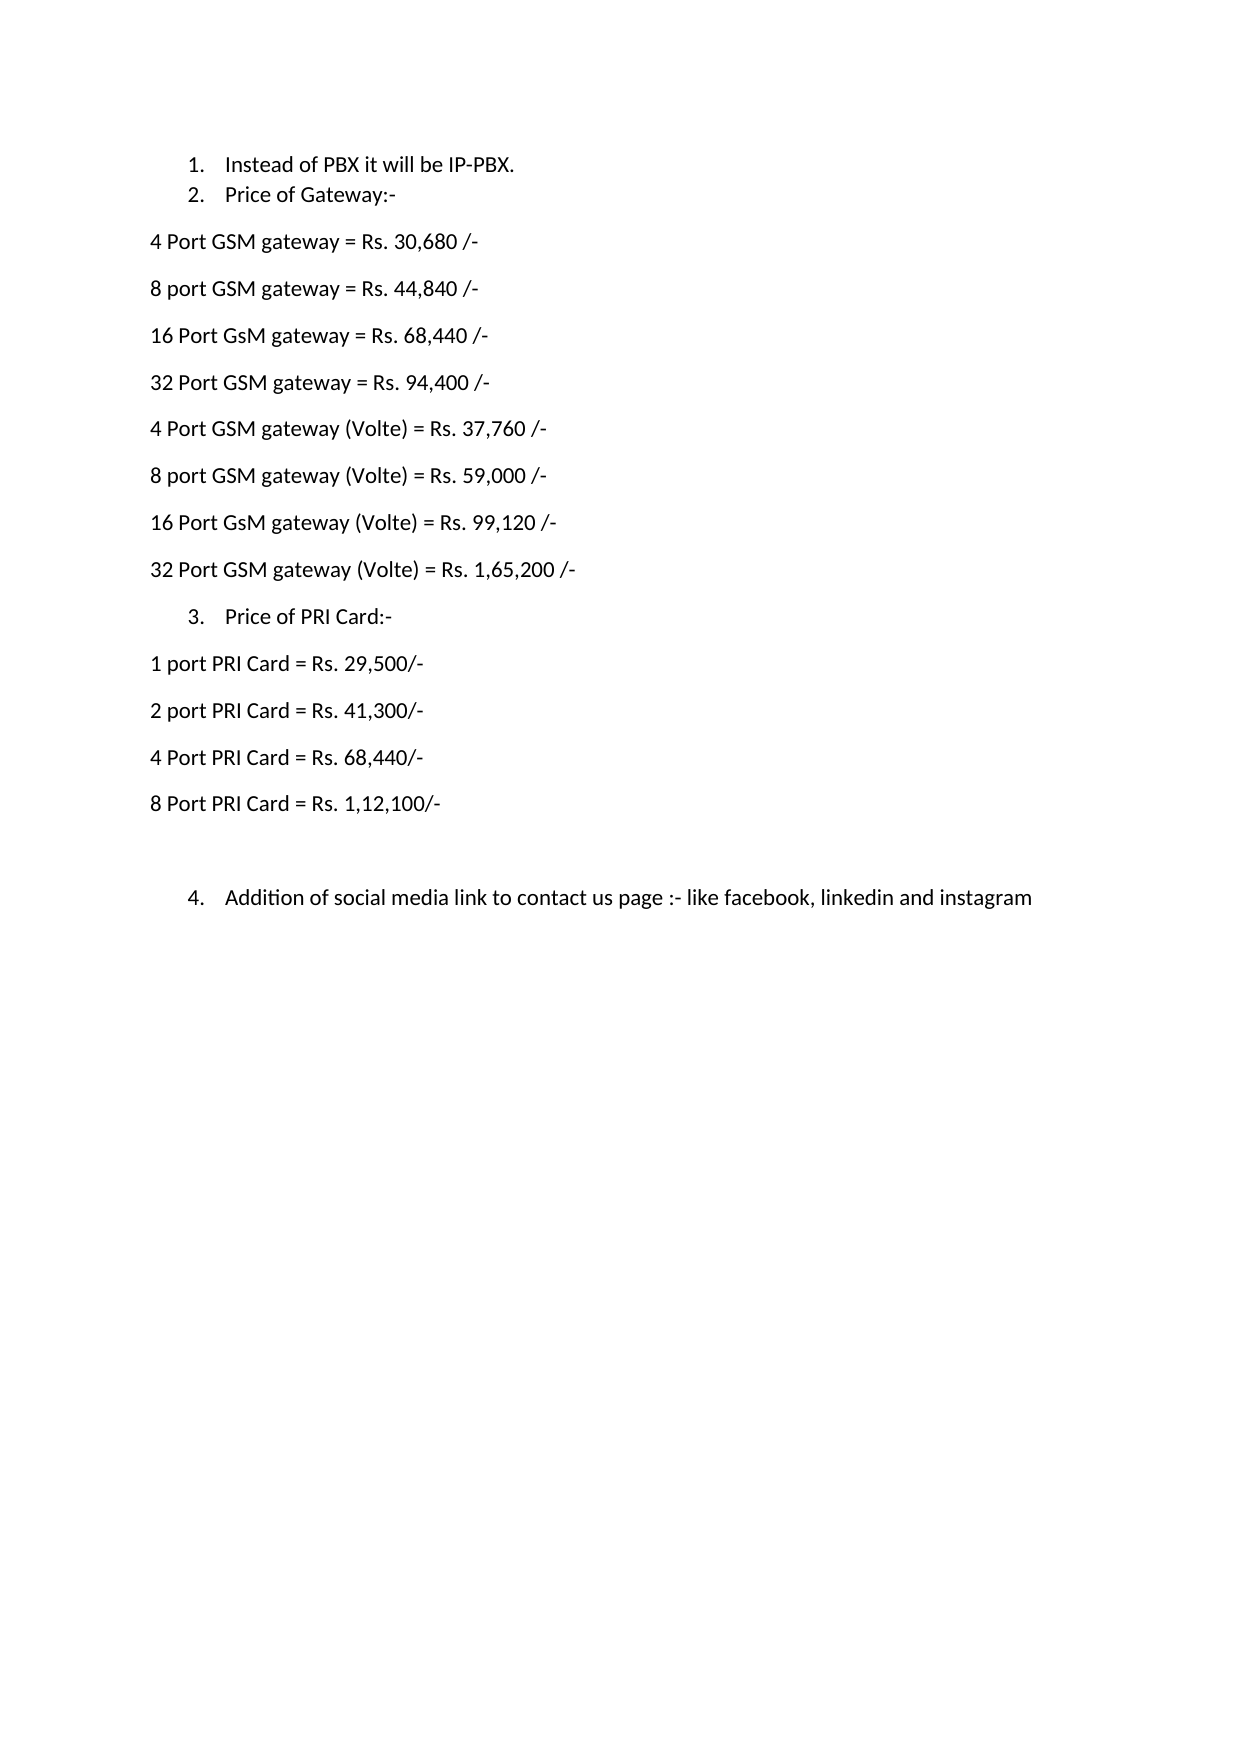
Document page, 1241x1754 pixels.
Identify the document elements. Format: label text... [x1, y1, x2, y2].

text 32 Port GSM gateway (Volte) = Rs. 1,65,200 /- [150, 555, 1090, 583]
list Addition of social media link to contact us page :- like facebook, linkedin and instagram [187, 883, 1090, 911]
text 16 Port GsM gateway = Rs. 68,440 /- [150, 321, 1090, 349]
text 16 Port GsM gateway (Volte) = Rs. 99,120 /- [150, 508, 1090, 536]
text 2 port PRI Card = Rs. 41,300/- [150, 696, 1090, 724]
text 8 Port PRI Card = Rs. 1,12,100/- [150, 789, 1090, 818]
text 32 Port GSM gateway = Rs. 94,400 /- [150, 368, 1090, 396]
text 8 port GSM gateway (Volte) = Rs. 59,000 /- [150, 461, 1090, 489]
list Instead of PBX it will be IP-PBX. [187, 150, 1090, 178]
text 1 port PRI Card = Rs. 29,500/- [150, 649, 1090, 677]
text 8 port GSM gateway = Rs. 44,840 /- [150, 274, 1090, 302]
text 4 Port GSM gateway = Rs. 30,680 /- [150, 227, 1090, 255]
list Price of PRI Card:- [187, 602, 1090, 630]
list Price of Gateway:- [187, 180, 1090, 208]
text 4 Port PRI Card = Rs. 68,440/- [150, 743, 1090, 771]
text 4 Port GSM gateway (Volte) = Rs. 37,760 /- [150, 414, 1090, 443]
